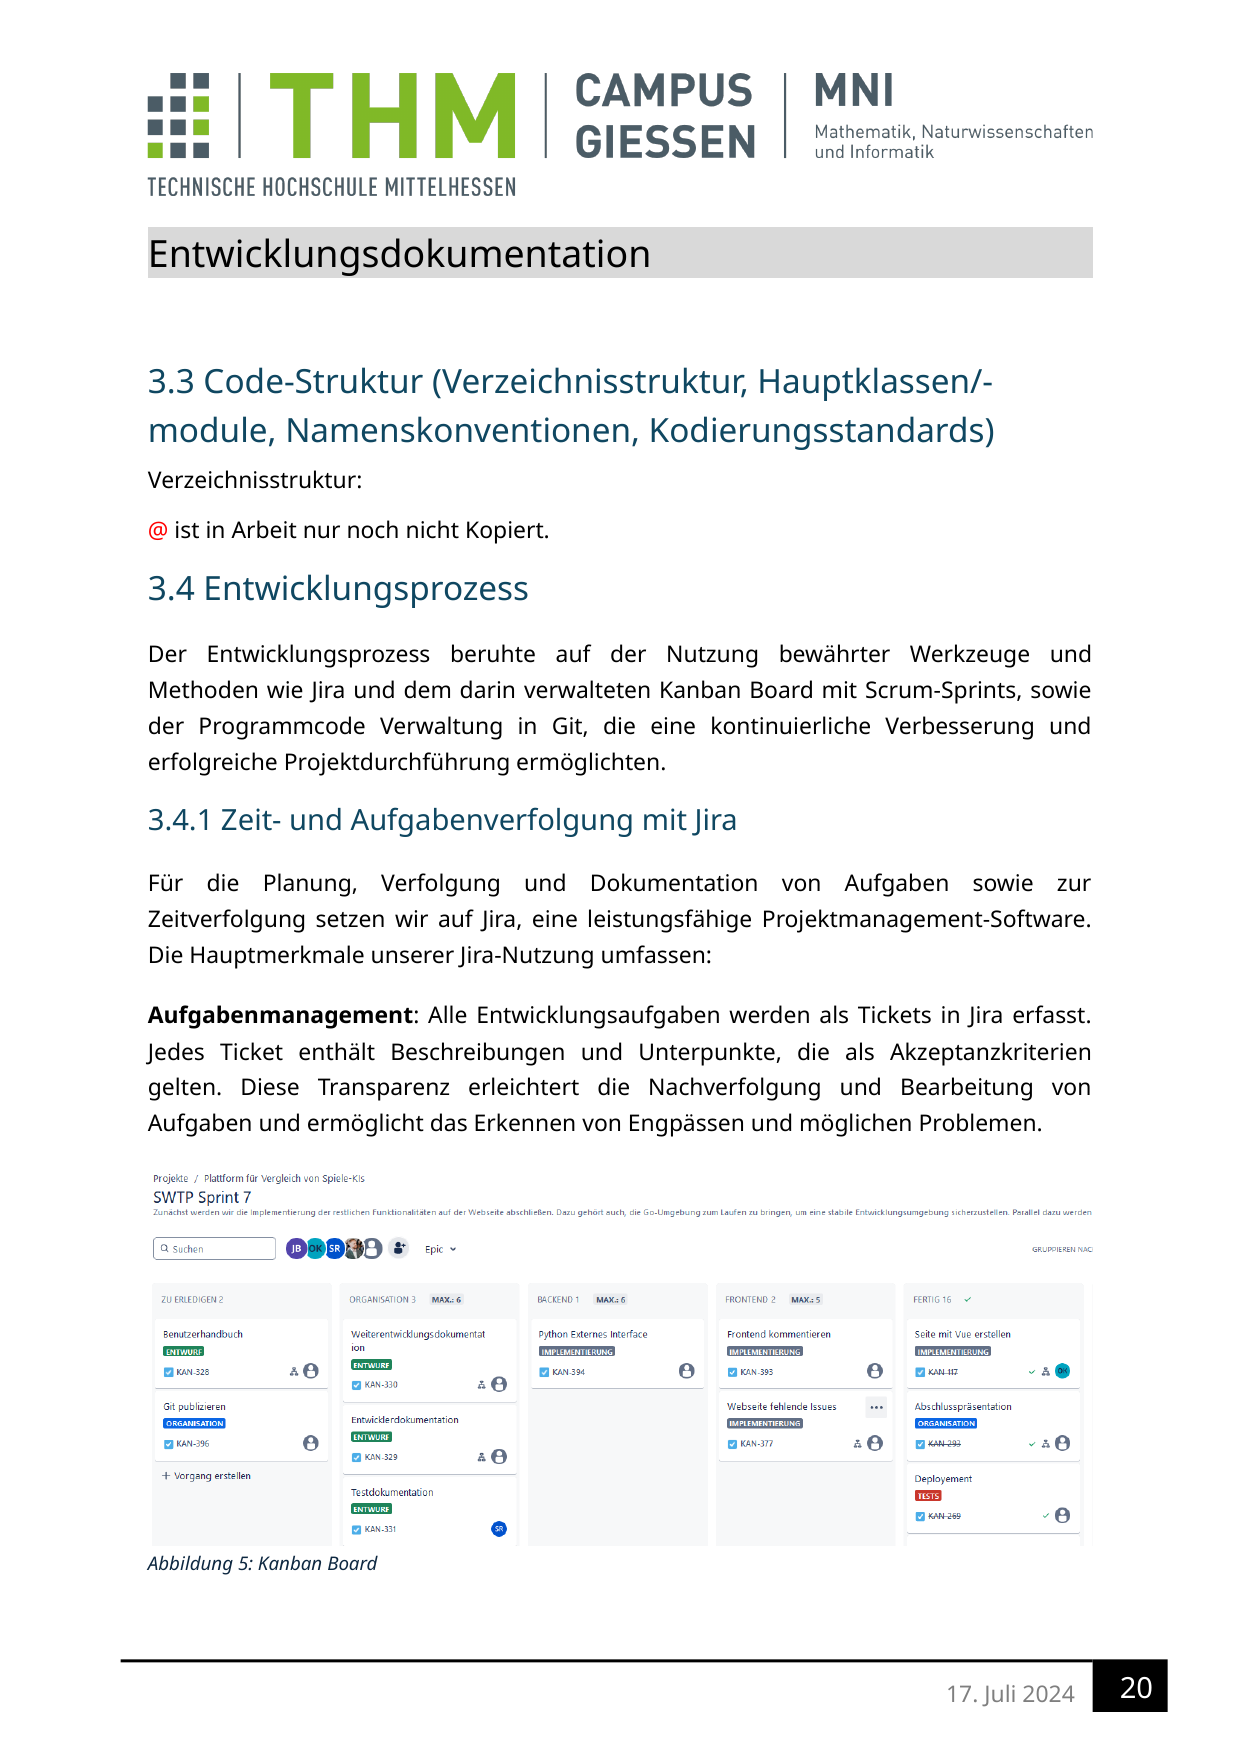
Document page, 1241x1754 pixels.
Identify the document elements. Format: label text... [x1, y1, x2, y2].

subtitle 3.3 Code-Struktur (Verzeichnisstruktur, Hauptklassen/-module, Namenskonventionen, Kodierungsstandards) [148, 357, 1093, 452]
text Abbildung 5: Kanban Board [148, 1550, 1093, 1575]
text Der Entwicklungsprozess beruhte auf der Nutzung bewährter Werkzeuge und Methoden wie Jira und dem darin verwalteten Kanban Board mit Scrum-Sprints, sowie der Programmcode Verwaltung in Git, die eine kontinuierliche Verbesserung und erfolgreiche Projektdurchführung ermöglichten. [148, 638, 1093, 777]
text Verzeichnisstruktur: [148, 464, 1093, 495]
subtitle 3.4.1 Zeit- und Aufgabenverfolgung mit Jira [148, 799, 1093, 838]
text Aufgabenmanagement: Alle Entwicklungsaufgaben werden als Tickets in Jira erfasst. Jedes Ticket enthält Beschreibungen und Unterpunkte, die als Akzeptanzkriterien gelten. Diese Transparenz erleichtert die Nachverfolgung und Bearbeitung von Aufgaben und ermöglicht das Erkennen von Engpässen und möglichen Problemen. [148, 999, 1093, 1138]
picture [147, 1168, 1093, 1546]
subtitle 3.4 Entwicklungsprozess [148, 564, 1093, 610]
text @ ist in Arbeit nur noch nicht Kopiert. [148, 514, 1093, 545]
picture [147, 73, 1093, 196]
text Für die Planung, Verfolgung und Dokumentation von Aufgaben sowie zur Zeitverfolgung setzen wir auf Jira, eine leistungsfähige Projektmanagement-Software. Die Hauptmerkmale unserer Jira-Nutzung umfassen: [148, 867, 1093, 970]
